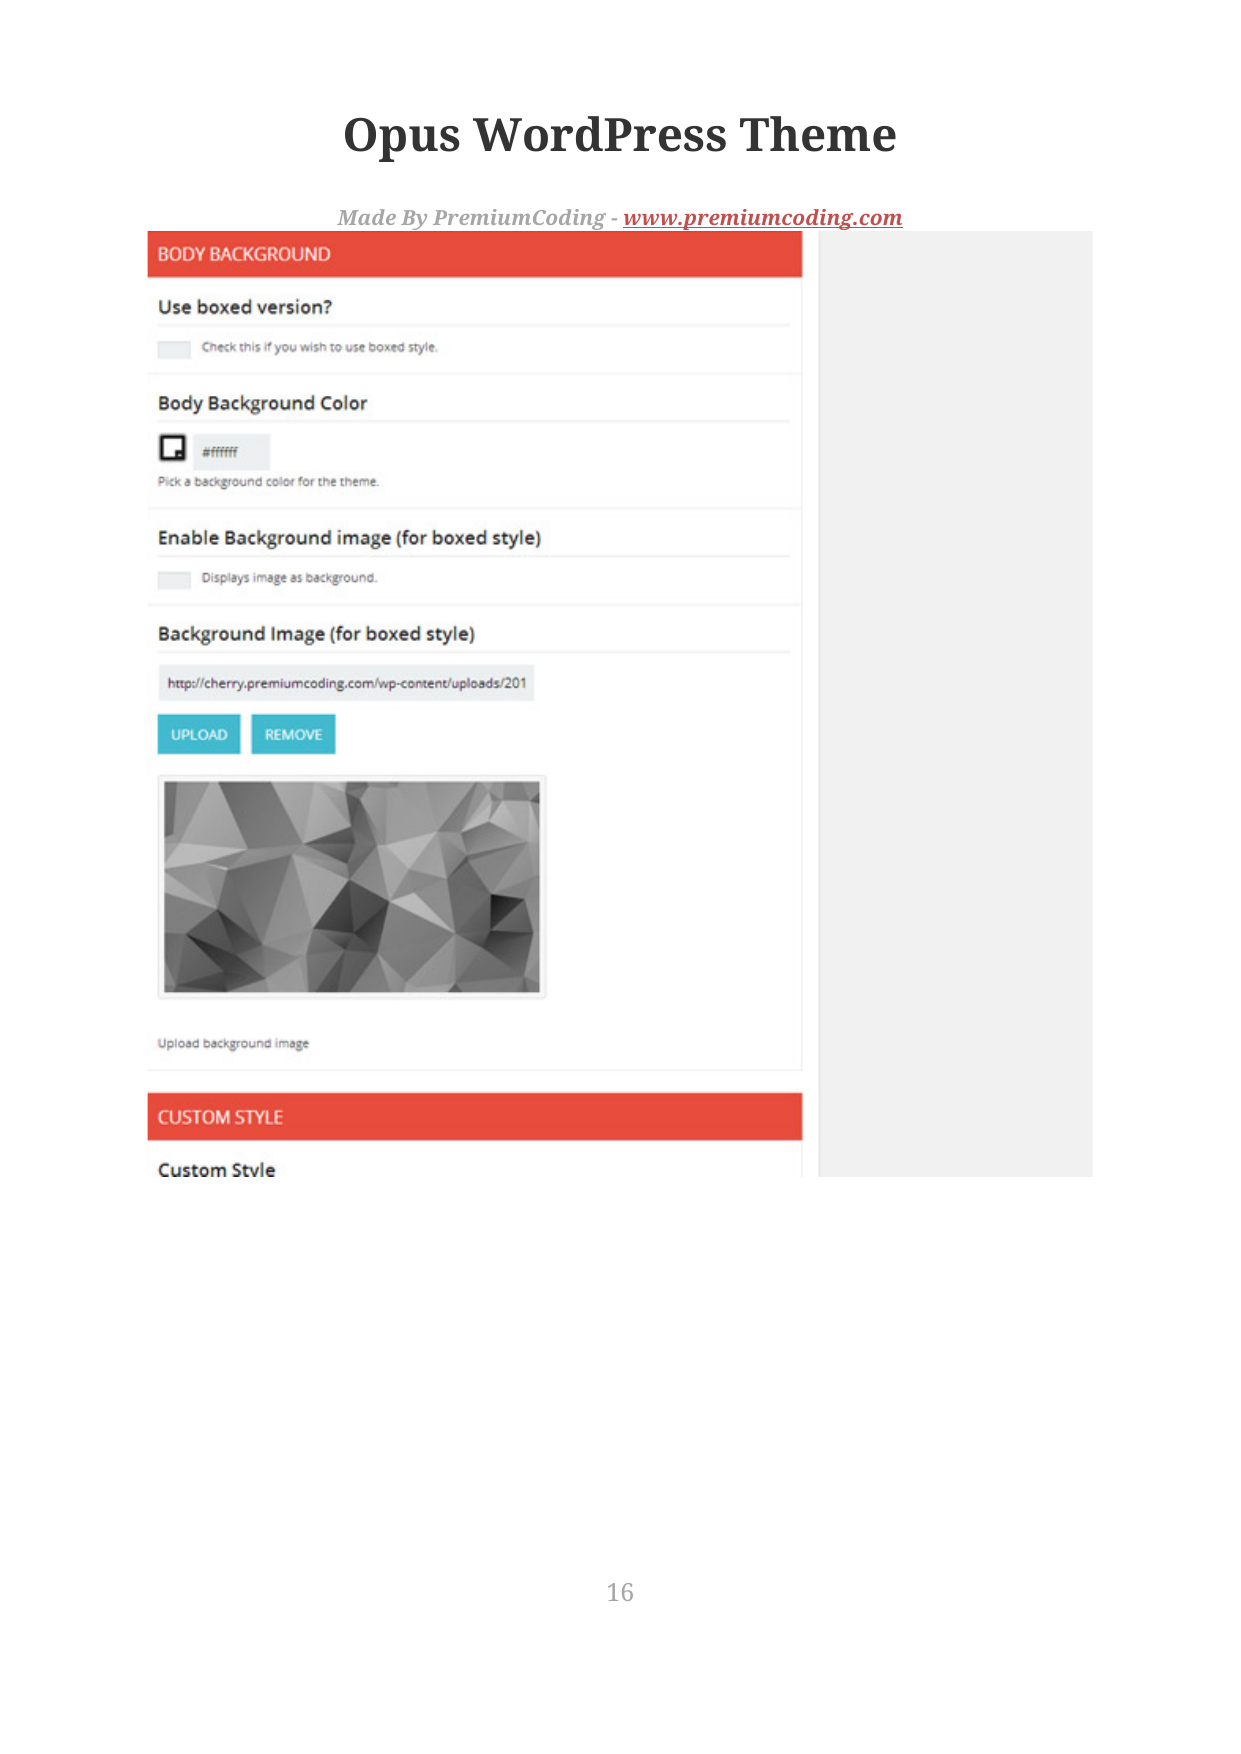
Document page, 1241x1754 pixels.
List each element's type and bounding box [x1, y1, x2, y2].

picture [147, 231, 1093, 1177]
